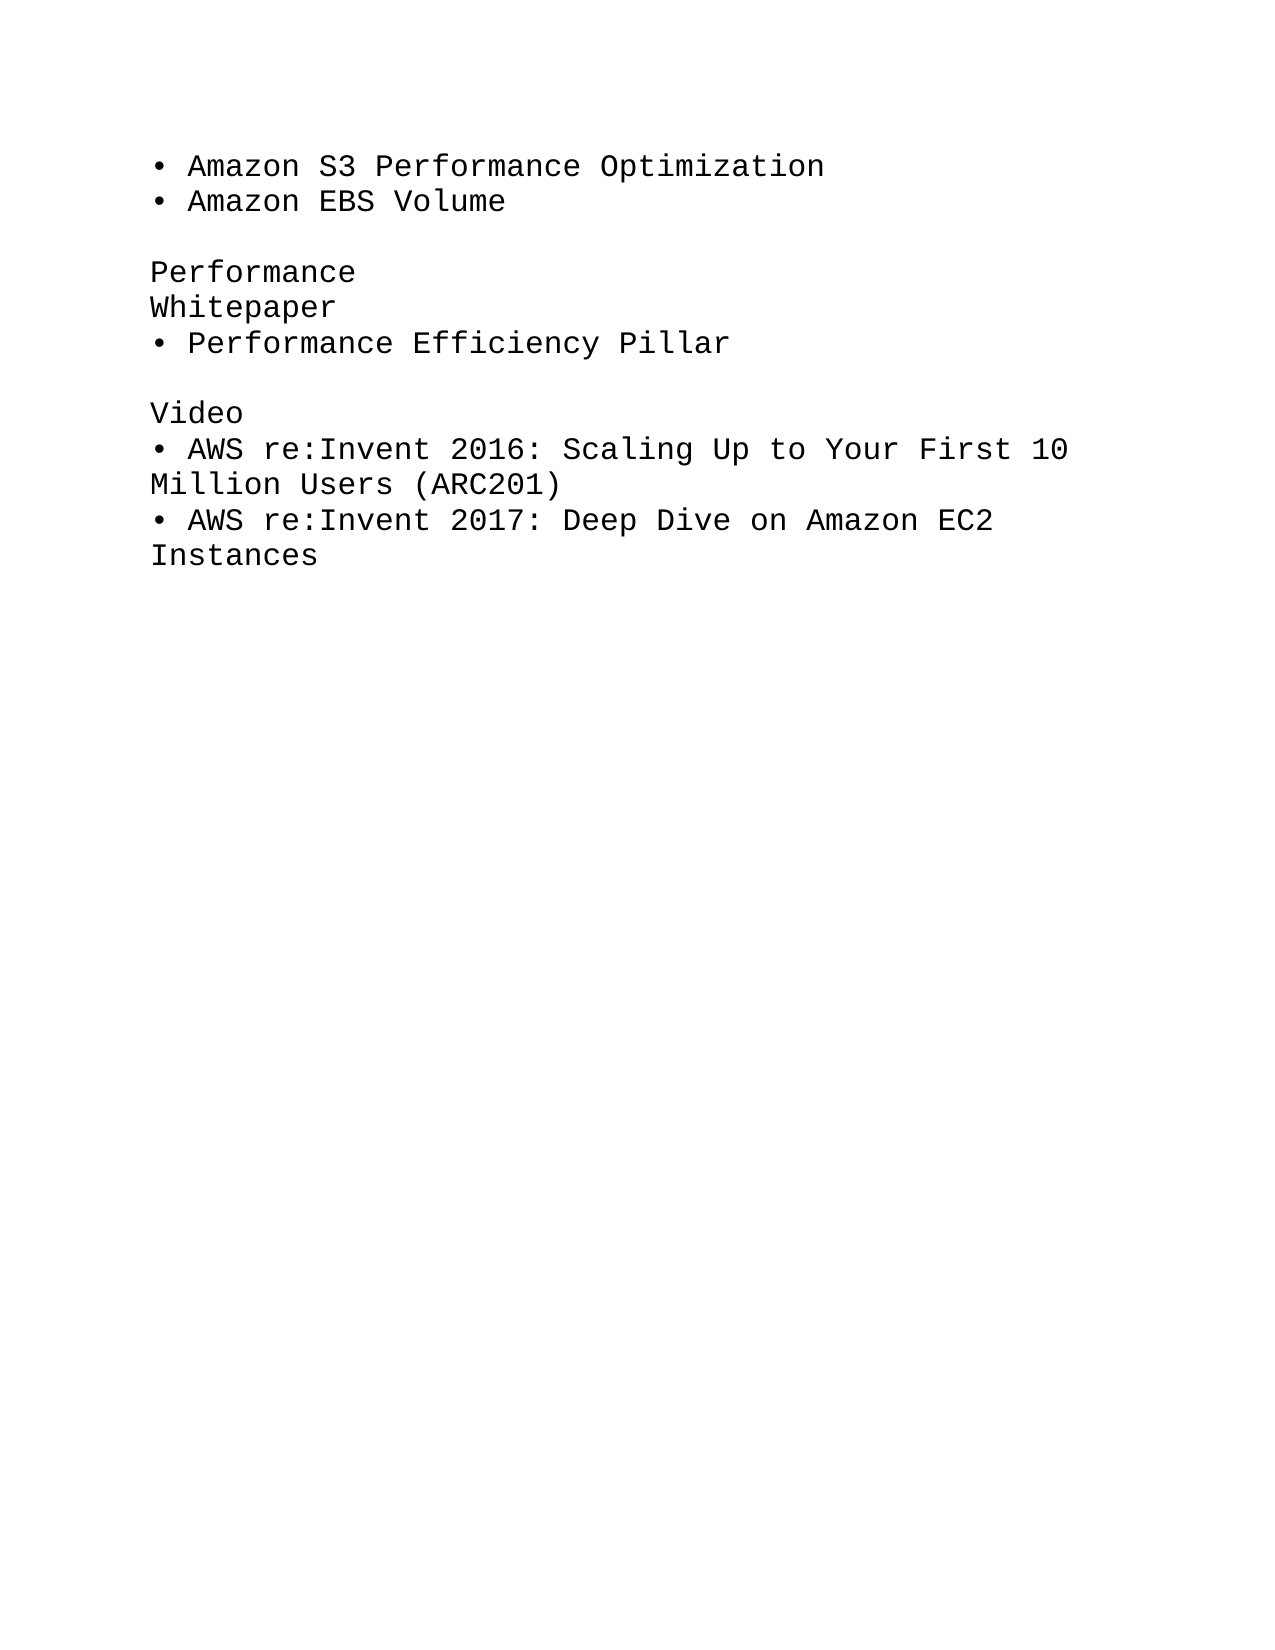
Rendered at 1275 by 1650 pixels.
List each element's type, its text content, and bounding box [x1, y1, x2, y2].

text Video [150, 398, 1125, 433]
text • Amazon S3 Performance Optimization [150, 150, 1125, 185]
text • AWS re:Invent 2017: Deep Dive on Amazon EC2 Instances [150, 504, 1125, 575]
text • Amazon EBS Volume [150, 185, 1125, 221]
text • Performance Efficiency Pillar [150, 327, 1125, 362]
text Performance [150, 256, 1125, 292]
text Whitepaper [150, 292, 1125, 327]
text • AWS re:Invent 2016: Scaling Up to Your First 10 Million Users (ARC201) [150, 433, 1125, 504]
